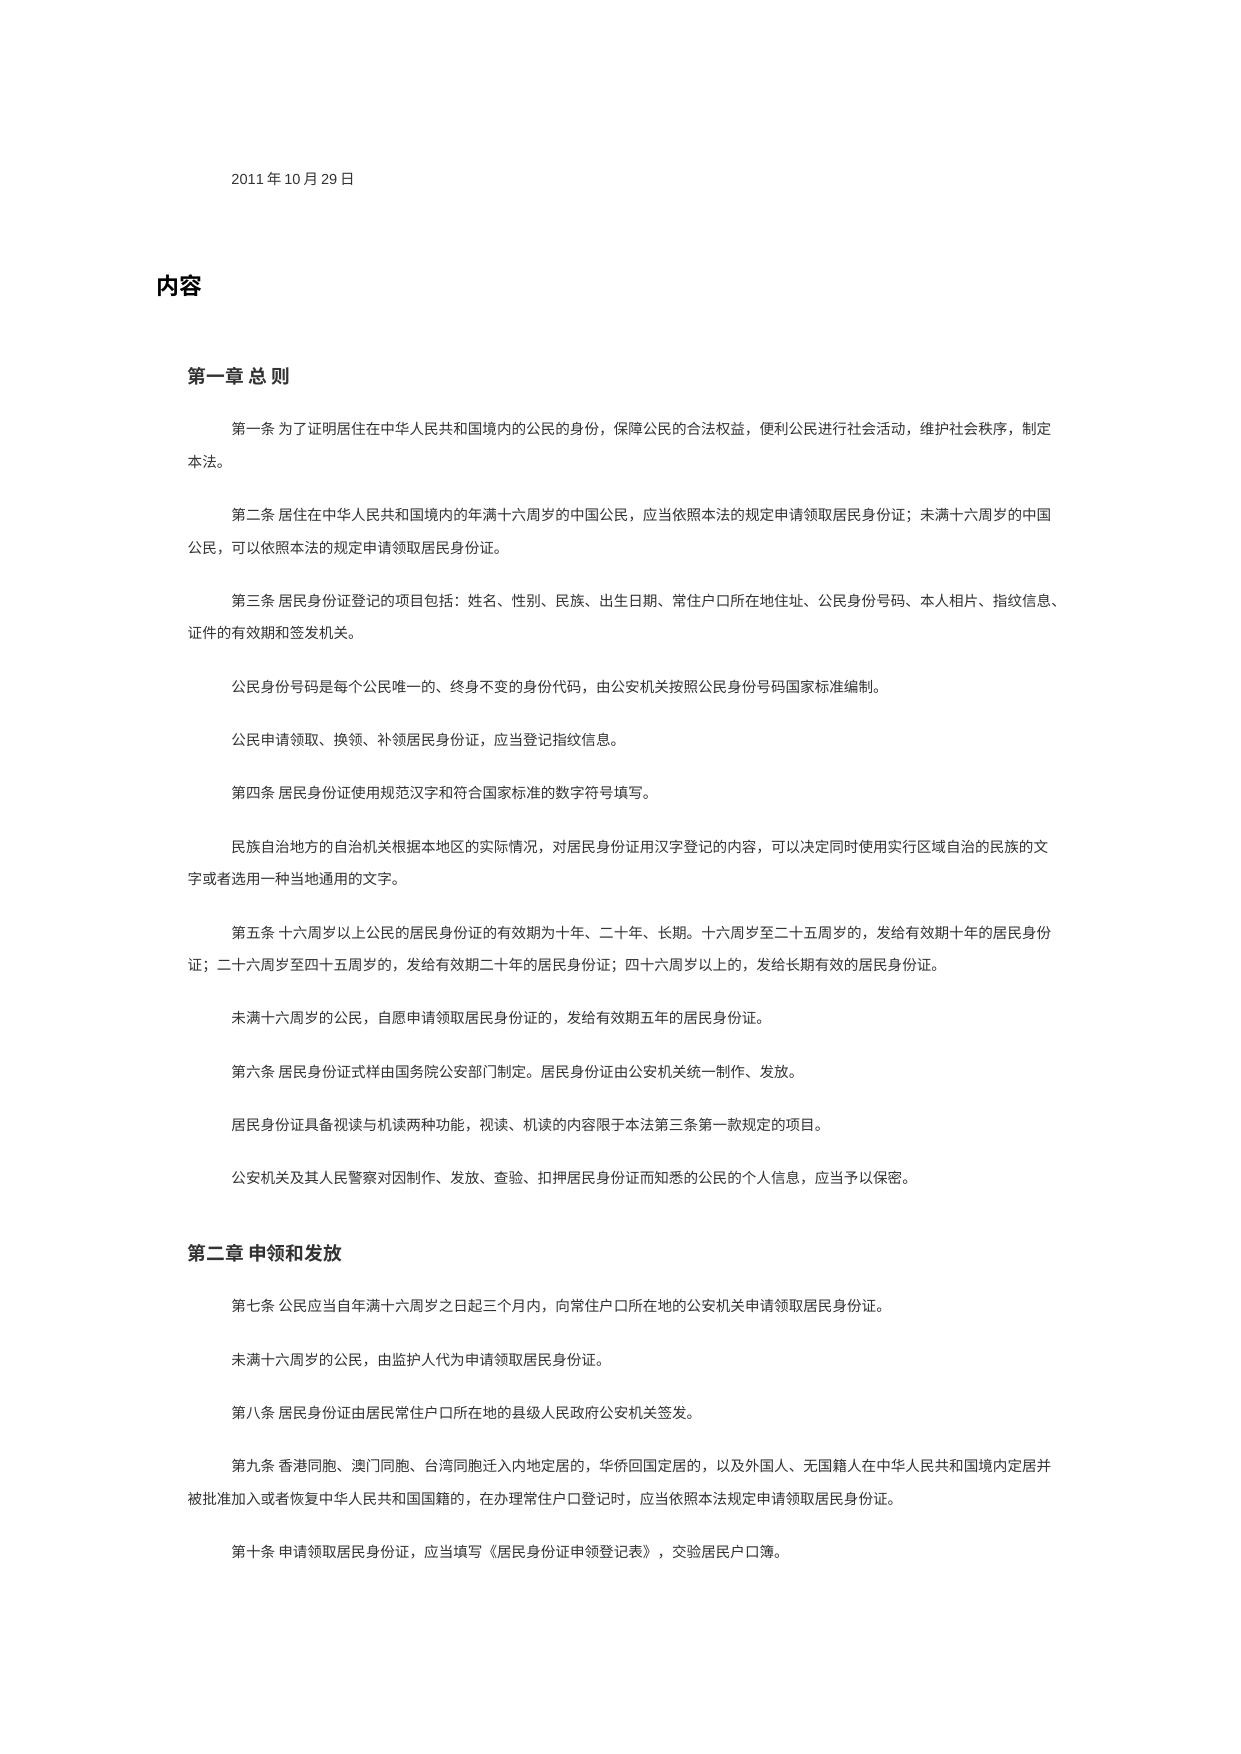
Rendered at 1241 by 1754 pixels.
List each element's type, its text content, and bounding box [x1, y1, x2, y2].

text 未满十六周岁的公民，自愿申请领取居民身份证的，发给有效期五年的居民身份证。 [187, 1001, 1053, 1034]
text 第七条 公民应当自年满十六周岁之日起三个月内，向常住户口所在地的公安机关申请领取居民身份证。 [187, 1289, 1053, 1322]
text 第四条 居民身份证使用规范汉字和符合国家标准的数字符号填写。 [187, 776, 1053, 809]
text 第一条 为了证明居住在中华人民共和国境内的公民的身份，保障公民的合法权益，便利公民进行社会活动，维护社会秩序，制定本法。 [187, 412, 1053, 477]
text 公民身份号码是每个公民唯一的、终身不变的身份代码，由公安机关按照公民身份号码国家标准编制。 [187, 670, 1053, 702]
text 公民申请领取、换领、补领居民身份证，应当登记指纹信息。 [187, 723, 1053, 756]
subtitle 内容 [156, 252, 1053, 317]
text 第五条 十六周岁以上公民的居民身份证的有效期为十年、二十年、长期。十六周岁至二十五周岁的，发给有效期十年的居民身份证；二十六周岁至四十五周岁的，发给有效期二十年的居民身份证；四十六周岁以上的，发给长期有效的居民身份证。 [187, 916, 1053, 981]
text 第八条 居民身份证由居民常住户口所在地的县级人民政府公安机关签发。 [187, 1396, 1053, 1428]
text 公安机关及其人民警察对因制作、发放、查验、扣押居民身份证而知悉的公民的个人信息，应当予以保密。 [187, 1161, 1053, 1194]
text 第二条 居住在中华人民共和国境内的年满十六周岁的中国公民，应当依照本法的规定申请领取居民身份证；未满十六周岁的中国公民，可以依照本法的规定申请领取居民身份证。 [187, 498, 1053, 563]
text 2011年10月29日 [187, 162, 1053, 194]
text 第九条 香港同胞、澳门同胞、台湾同胞迁入内地定居的，华侨回国定居的，以及外国人、无国籍人在中华人民共和国境内定居并被批准加入或者恢复中华人民共和国国籍的，在办理常住户口登记时，应当依照本法规定申请领取居民身份证。 [187, 1449, 1053, 1514]
text 第六条 居民身份证式样由国务院公安部门制定。居民身份证由公安机关统一制作、发放。 [187, 1055, 1053, 1087]
subtitle 第二章 申领和发放 [187, 1236, 1053, 1268]
subtitle 第一章 总 则 [187, 359, 1053, 391]
text 第三条 居民身份证登记的项目包括：姓名、性别、民族、出生日期、常住户口所在地住址、公民身份号码、本人相片、指纹信息、证件的有效期和签发机关。 [187, 584, 1053, 649]
text 第十条 申请领取居民身份证，应当填写《居民身份证申领登记表》，交验居民户口簿。 [187, 1535, 1053, 1567]
text 民族自治地方的自治机关根据本地区的实际情况，对居民身份证用汉字登记的内容，可以决定同时使用实行区域自治的民族的文字或者选用一种当地通用的文字。 [187, 830, 1053, 895]
text 居民身份证具备视读与机读两种功能，视读、机读的内容限于本法第三条第一款规定的项目。 [187, 1108, 1053, 1141]
text 未满十六周岁的公民，由监护人代为申请领取居民身份证。 [187, 1342, 1053, 1375]
